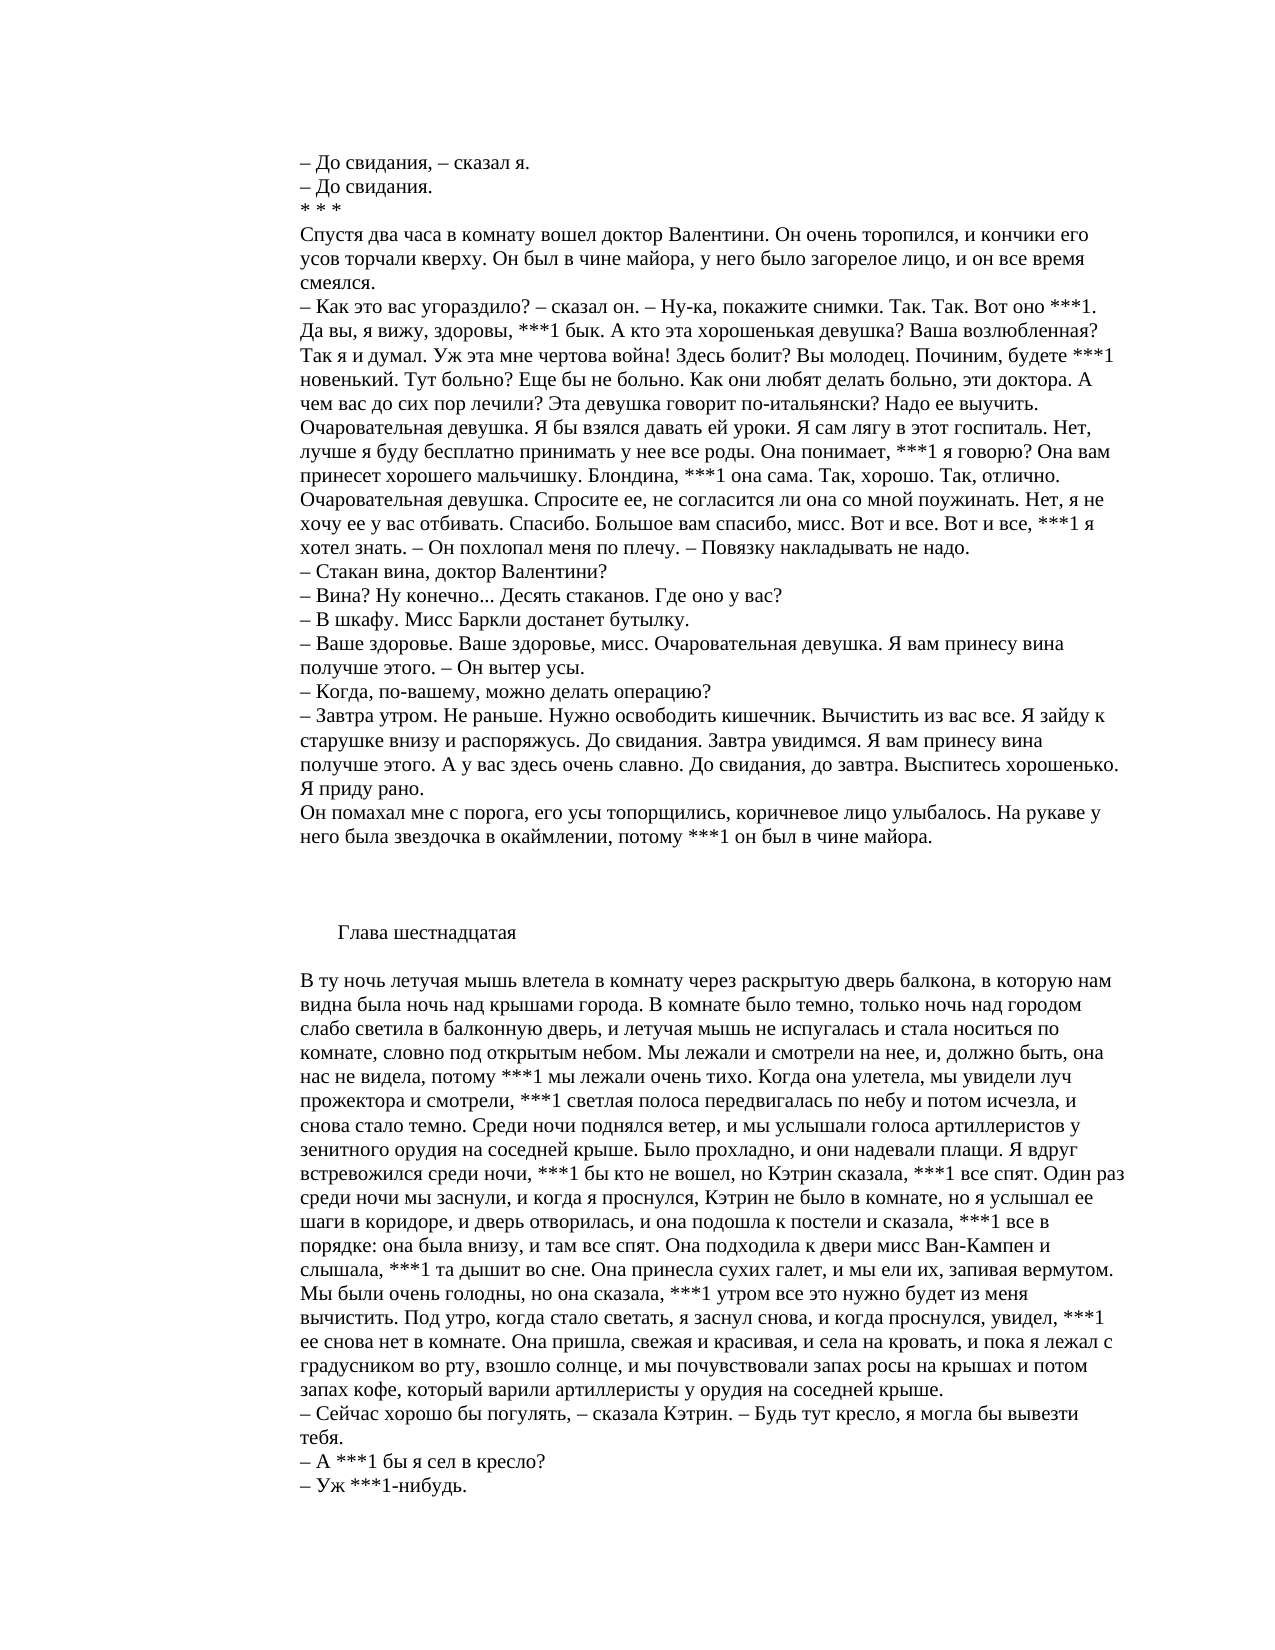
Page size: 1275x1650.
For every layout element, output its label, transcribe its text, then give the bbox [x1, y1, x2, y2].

text Он помахал мне с порога, его усы топорщились, коричневое лицо улыбалось. На рукаве у него была звездочка в окаймлении, потому ***1 он был в чине майора. [300, 800, 1125, 848]
text – Ваше здоровье. Ваше здоровье, мисс. Очаровательная девушка. Я вам принесу вина получше этого. – Он вытер усы. [300, 631, 1125, 679]
text – Сейчас хорошо бы погулять, – сказала Кэтрин. – Будь тут кресло, я могла бы вывезти тебя. [300, 1401, 1125, 1449]
text – До свидания, – сказал я. [300, 150, 1125, 174]
text – В шкафу. Мисс Баркли достанет бутылку. [300, 607, 1125, 631]
text Глава шестнадцатая [337, 920, 1125, 944]
text * * * [300, 198, 1125, 222]
text – До свидания. [300, 174, 1125, 198]
text – Как это вас угораздило? – сказал он. – Ну-ка, покажите снимки. Так. Так. Вот оно ***1. Да вы, я вижу, здоровы, ***1 бык. А кто эта хорошенькая девушка? Ваша возлюбленная? Так я и думал. Уж эта мне чертова война! Здесь болит? Вы молодец. Починим, будете ***1 новенький. Тут больно? Еще бы не больно. Как они любят делать больно, эти доктора. А чем вас до сих пор лечили? Эта девушка говорит по-итальянски? Надо ее выучить. Очаровательная девушка. Я бы взялся давать ей уроки. Я сам лягу в этот госпиталь. Нет, лучше я буду бесплатно принимать у нее все роды. Она понимает, ***1 я говорю? Она вам принесет хорошего мальчишку. Блондина, ***1 она сама. Так, хорошо. Так, отлично. Очаровательная девушка. Спросите ее, не согласится ли она со мной поужинать. Нет, я не хочу ее у вас отбивать. Спасибо. Большое вам спасибо, мисс. Вот и все. Вот и все, ***1 я хотел знать. – Он похлопал меня по плечу. – Повязку накладывать не надо. [300, 294, 1125, 559]
text Спустя два часа в комнату вошел доктор Валентини. Он очень торопился, и кончики его усов торчали кверху. Он был в чине майора, у него было загорелое лицо, и он все время смеялся. [300, 222, 1125, 294]
text – Уж ***1-нибудь. [300, 1473, 1125, 1497]
text – А ***1 бы я сел в кресло? [300, 1449, 1125, 1473]
text В ту ночь летучая мышь влетела в комнату через раскрытую дверь балкона, в которую нам видна была ночь над крышами города. В комнате было темно, только ночь над городом слабо светила в балконную дверь, и летучая мышь не испугалась и стала носиться по комнате, словно под открытым небом. Мы лежали и смотрели на нее, и, должно быть, она нас не видела, потому ***1 мы лежали очень тихо. Когда она улетела, мы увидели луч прожектора и смотрели, ***1 светлая полоса передвигалась по небу и потом исчезла, и снова стало темно. Среди ночи поднялся ветер, и мы услышали голоса артиллеристов у зенитного орудия на соседней крыше. Было прохладно, и они надевали плащи. Я вдруг встревожился среди ночи, ***1 бы кто не вошел, но Кэтрин сказала, ***1 все спят. Один раз среди ночи мы заснули, и когда я проснулся, Кэтрин не было в комнате, но я услышал ее шаги в коридоре, и дверь отворилась, и она подошла к постели и сказала, ***1 все в порядке: она была внизу, и там все спят. Она подходила к двери мисс Ван-Кампен и слышала, ***1 та дышит во сне. Она принесла сухих галет, и мы ели их, запивая вермутом. Мы были очень голодны, но она сказала, ***1 утром все это нужно будет из меня вычистить. Под утро, когда стало светать, я заснул снова, и когда проснулся, увидел, ***1 ее снова нет в комнате. Она пришла, свежая и красивая, и села на кровать, и пока я лежал с градусником во рту, взошло солнце, и мы почувствовали запах росы на крышах и потом запах кофе, который варили артиллеристы у орудия на соседней крыше. [300, 968, 1125, 1401]
text – Когда, по-вашему, можно делать операцию? [300, 679, 1125, 703]
text – Завтра утром. Не раньше. Нужно освободить кишечник. Вычистить из вас все. Я зайду к старушке внизу и распоряжусь. До свидания. Завтра увидимся. Я вам принесу вина получше этого. А у вас здесь очень славно. До свидания, до завтра. Выспитесь хорошенько. Я приду рано. [300, 703, 1125, 800]
text – Стакан вина, доктор Валентини? [300, 559, 1125, 583]
text – Вина? Ну конечно... Десять стаканов. Где оно у вас? [300, 583, 1125, 607]
